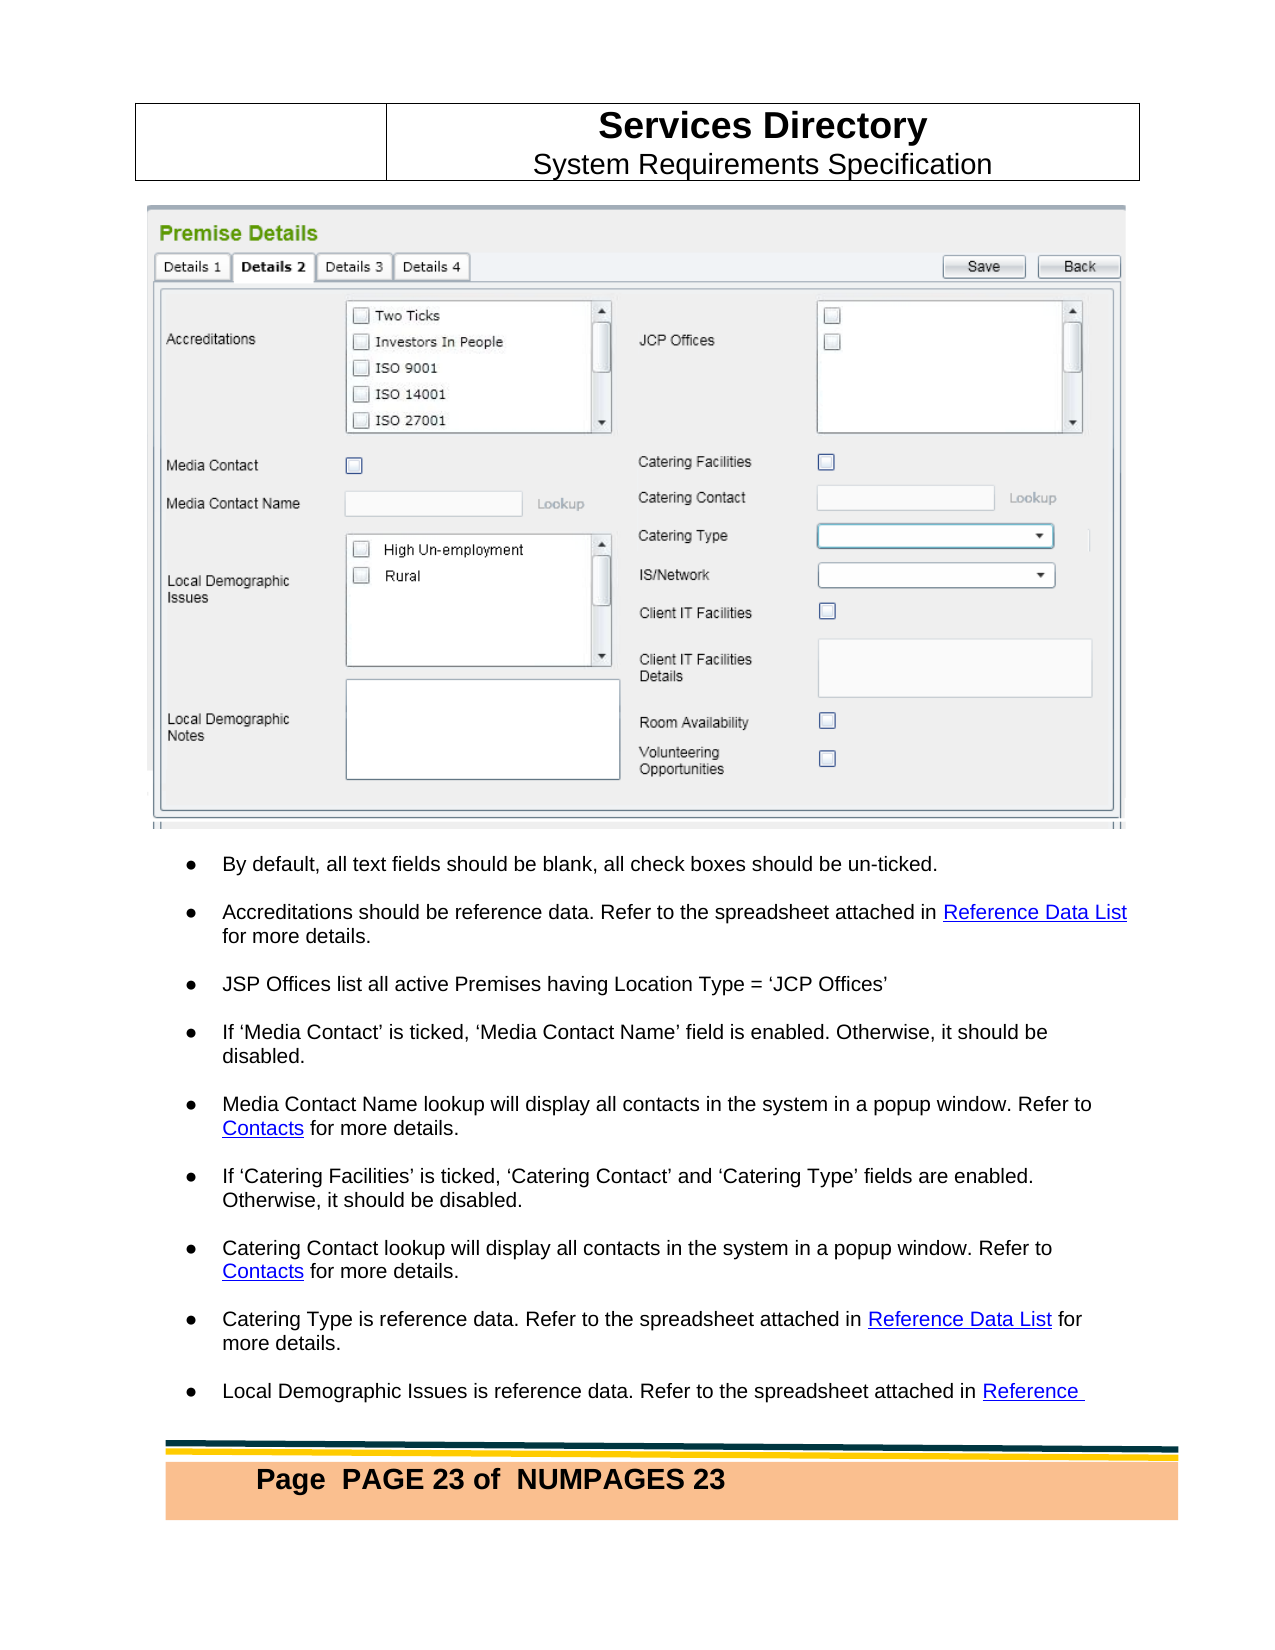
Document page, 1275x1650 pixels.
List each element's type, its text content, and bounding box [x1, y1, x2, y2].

picture [147, 205, 1126, 829]
list If ‘Catering Facilities’ is ticked, ‘Catering Contact’ and ‘Catering Type’ fields are enabled. Otherwise, it should be disabled. [184, 1163, 1128, 1211]
list JSP Offices list all active Premises having Location Type = ‘JCP Offices’ [184, 972, 1128, 996]
list If ‘Media Contact’ is ticked, ‘Media Contact Name’ field is enabled. Otherwise, it should be disabled. [184, 1020, 1128, 1068]
list Catering Contact lookup will display all contacts in the system in a popup window. Refer to Contacts for more details. [184, 1235, 1128, 1283]
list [184, 1379, 1128, 1403]
list By default, all text fields should be blank, all check boxes should be un-ticked. [184, 852, 1128, 876]
list Catering Type is reference data. Refer to the spreadsheet attached in Reference Data List for more details. [184, 1307, 1128, 1355]
list Accreditations should be reference data. Refer to the spreadsheet attached in Reference Data List for more details. [184, 900, 1128, 948]
list Media Contact Name lookup will display all contacts in the system in a popup window. Refer to Contacts for more details. [184, 1092, 1128, 1139]
